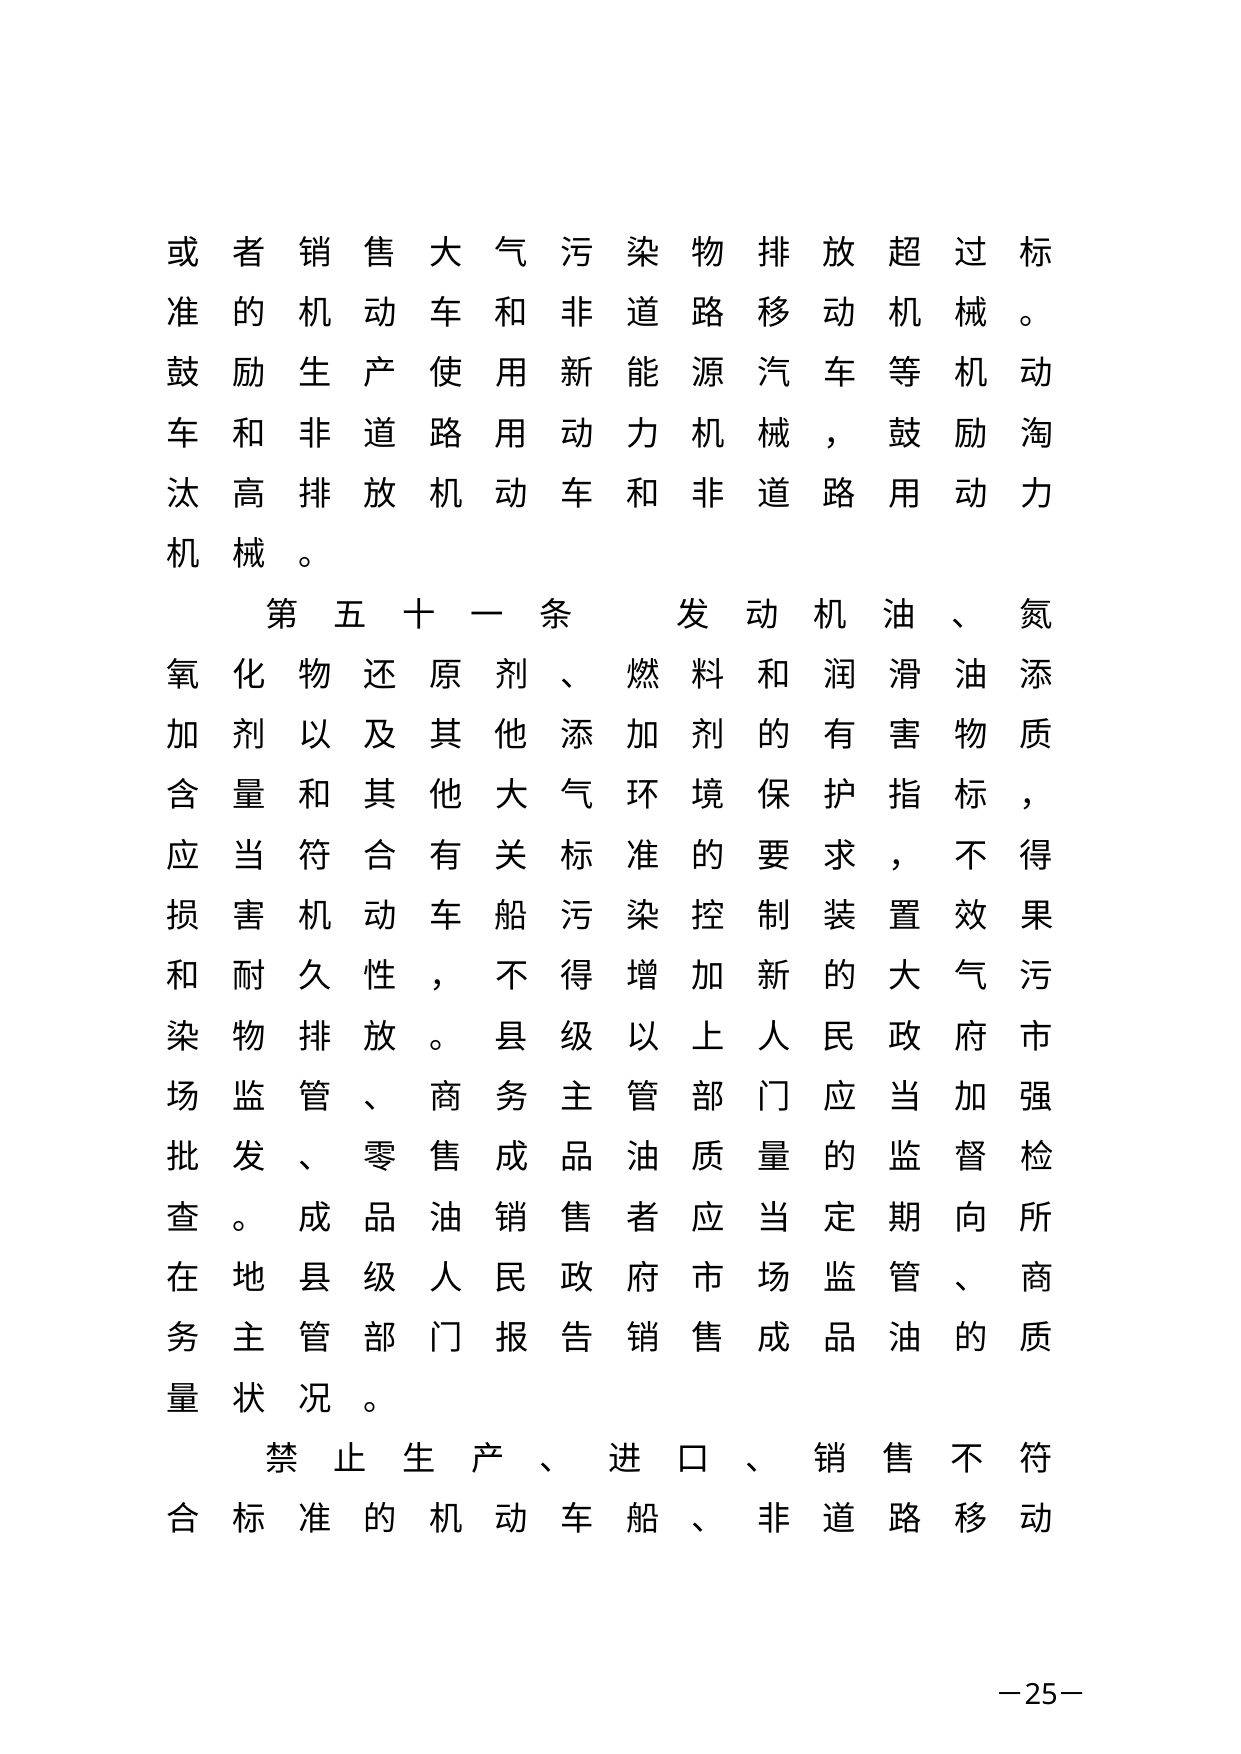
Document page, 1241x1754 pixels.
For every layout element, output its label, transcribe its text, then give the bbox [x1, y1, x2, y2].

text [167, 1426, 1085, 1546]
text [167, 219, 1085, 581]
text 第五十一条 发动机油、氮氧化物还原剂、燃料和润滑油添加剂以及其他添加剂的有害物质含量和其他大气环境保护指标，应当符合有关标准的要求，不得损害机动车船污染控制装置效果和耐久性，不得增加新的大气污染物排放。县级以上人民政府市场监管、商务主管部门应当加强批发、零售成品油质量的监督检查。成品油销售者应当定期向所在地县级人民政府市场监管、商务主管部门报告销售成品油的质量状况。 [167, 581, 1085, 1426]
